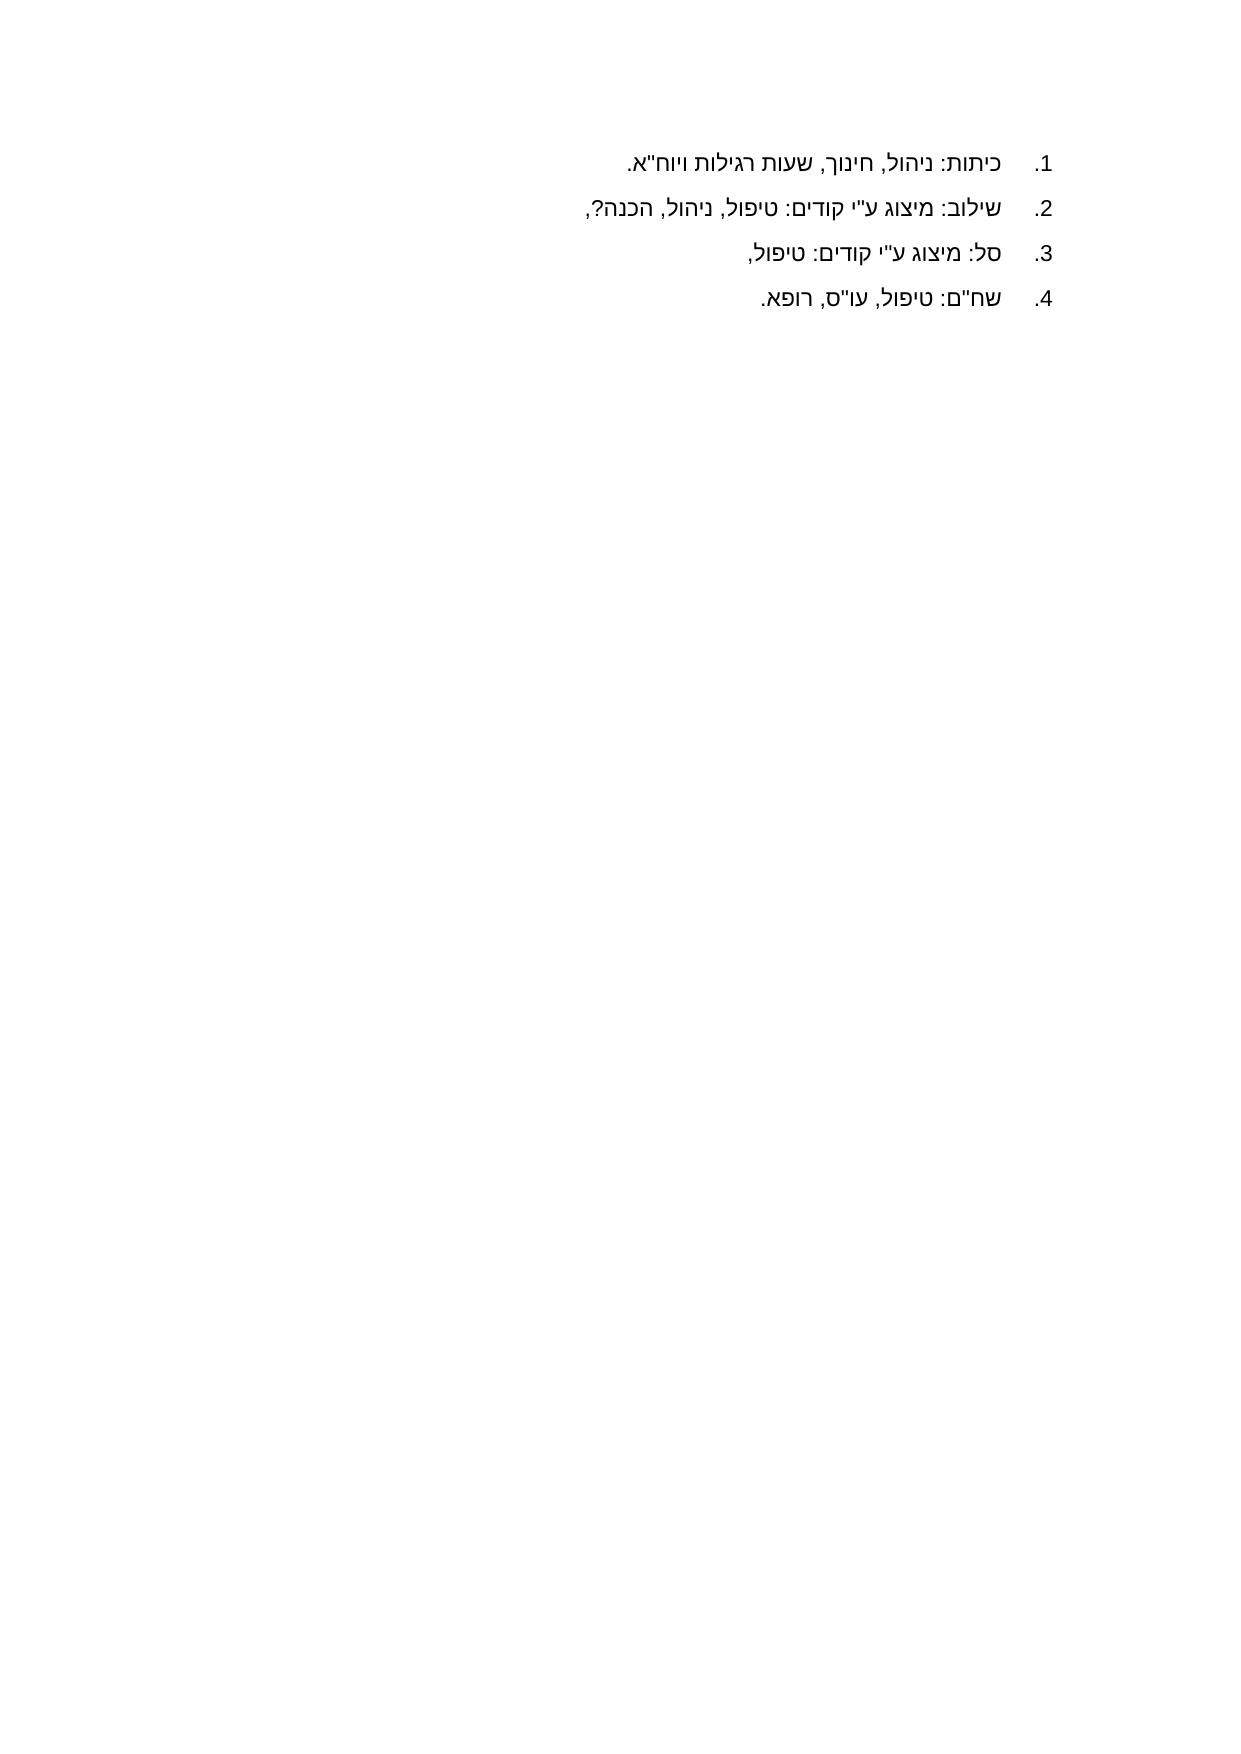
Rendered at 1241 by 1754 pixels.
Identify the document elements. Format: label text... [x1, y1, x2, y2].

text 1. כיתות: ניהול, חינוך, שעות רגילות ויוח"א. [187, 150, 1053, 176]
text 4. שח"ם: טיפול, עו"ס, רופא. [187, 285, 1053, 312]
text 3. סל: מיצוג ע"י קודים: טיפול, [187, 240, 1053, 267]
text 2. שילוב: מיצוג ע"י קודים: טיפול, ניהול, הכנה?, [187, 195, 1053, 221]
